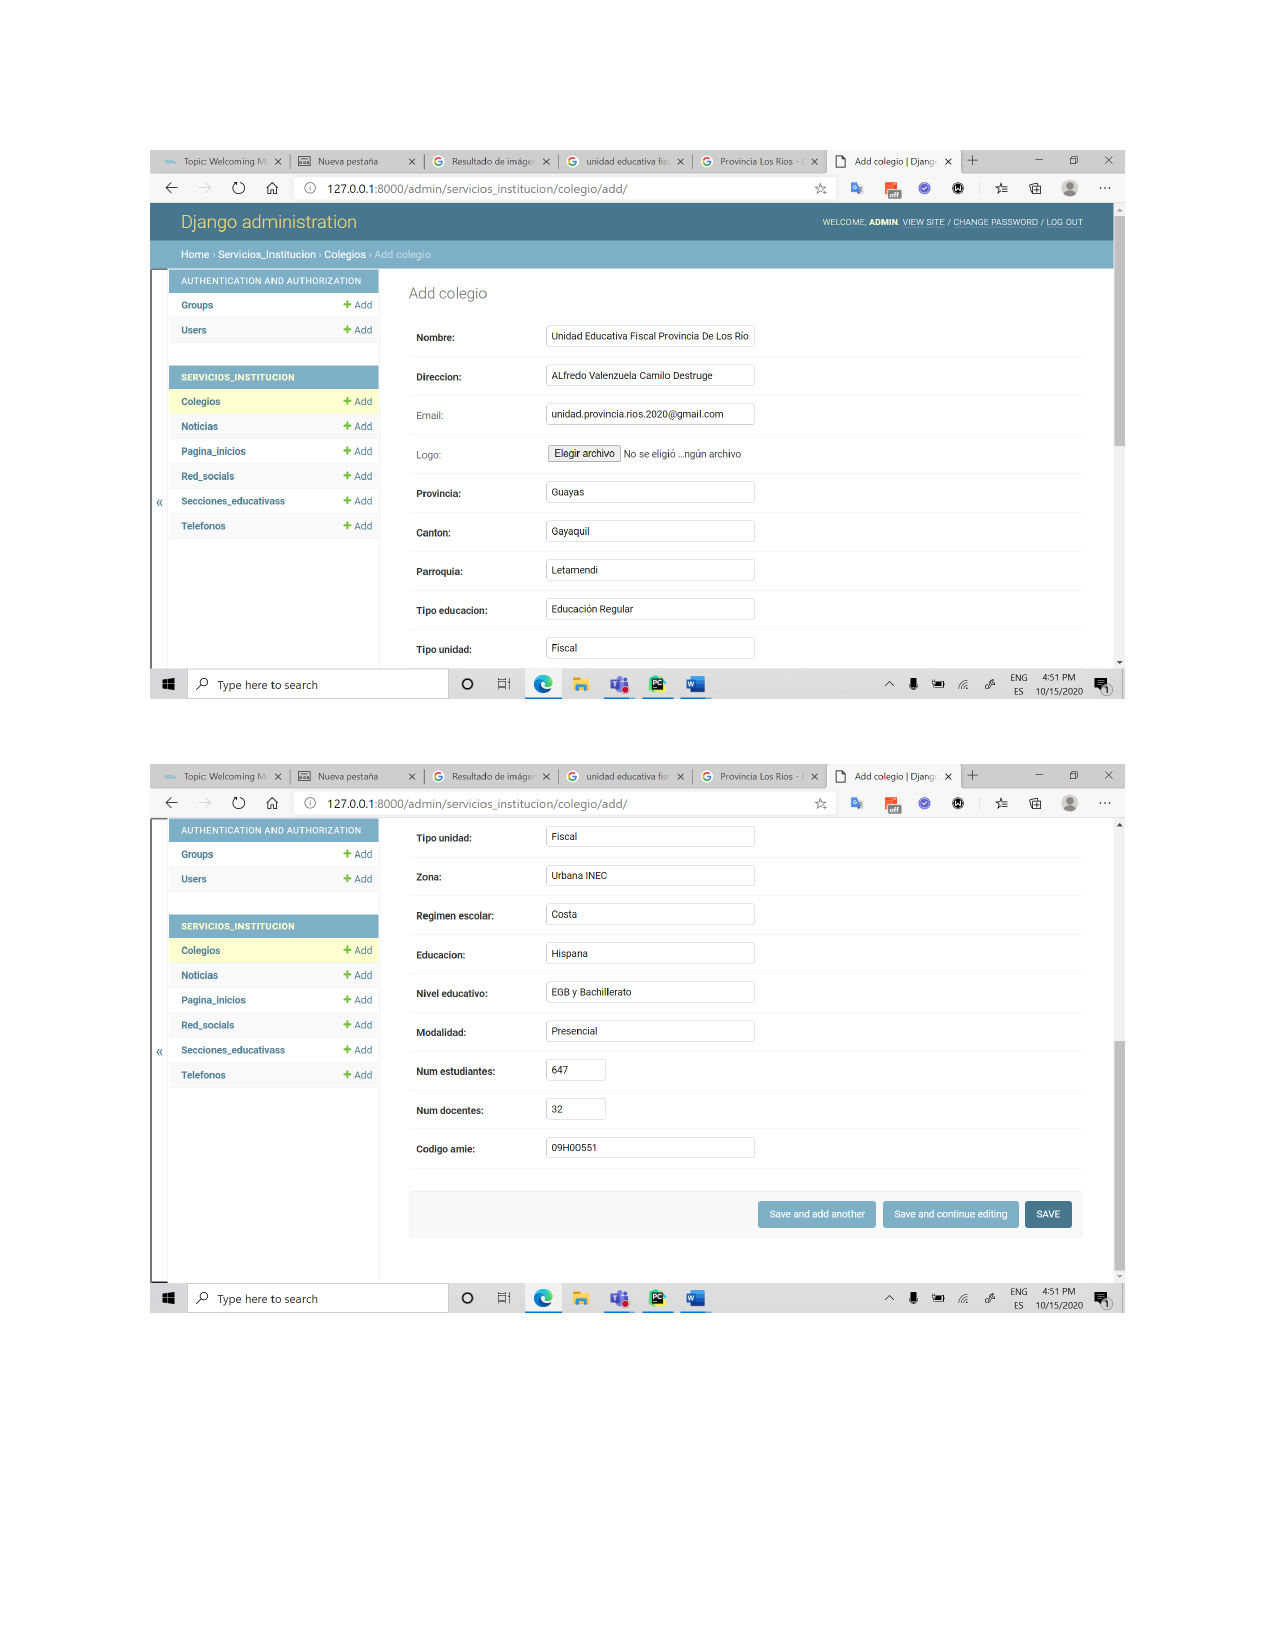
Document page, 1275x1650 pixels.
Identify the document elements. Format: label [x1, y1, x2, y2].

picture [150, 150, 1125, 699]
picture [150, 764, 1125, 1313]
